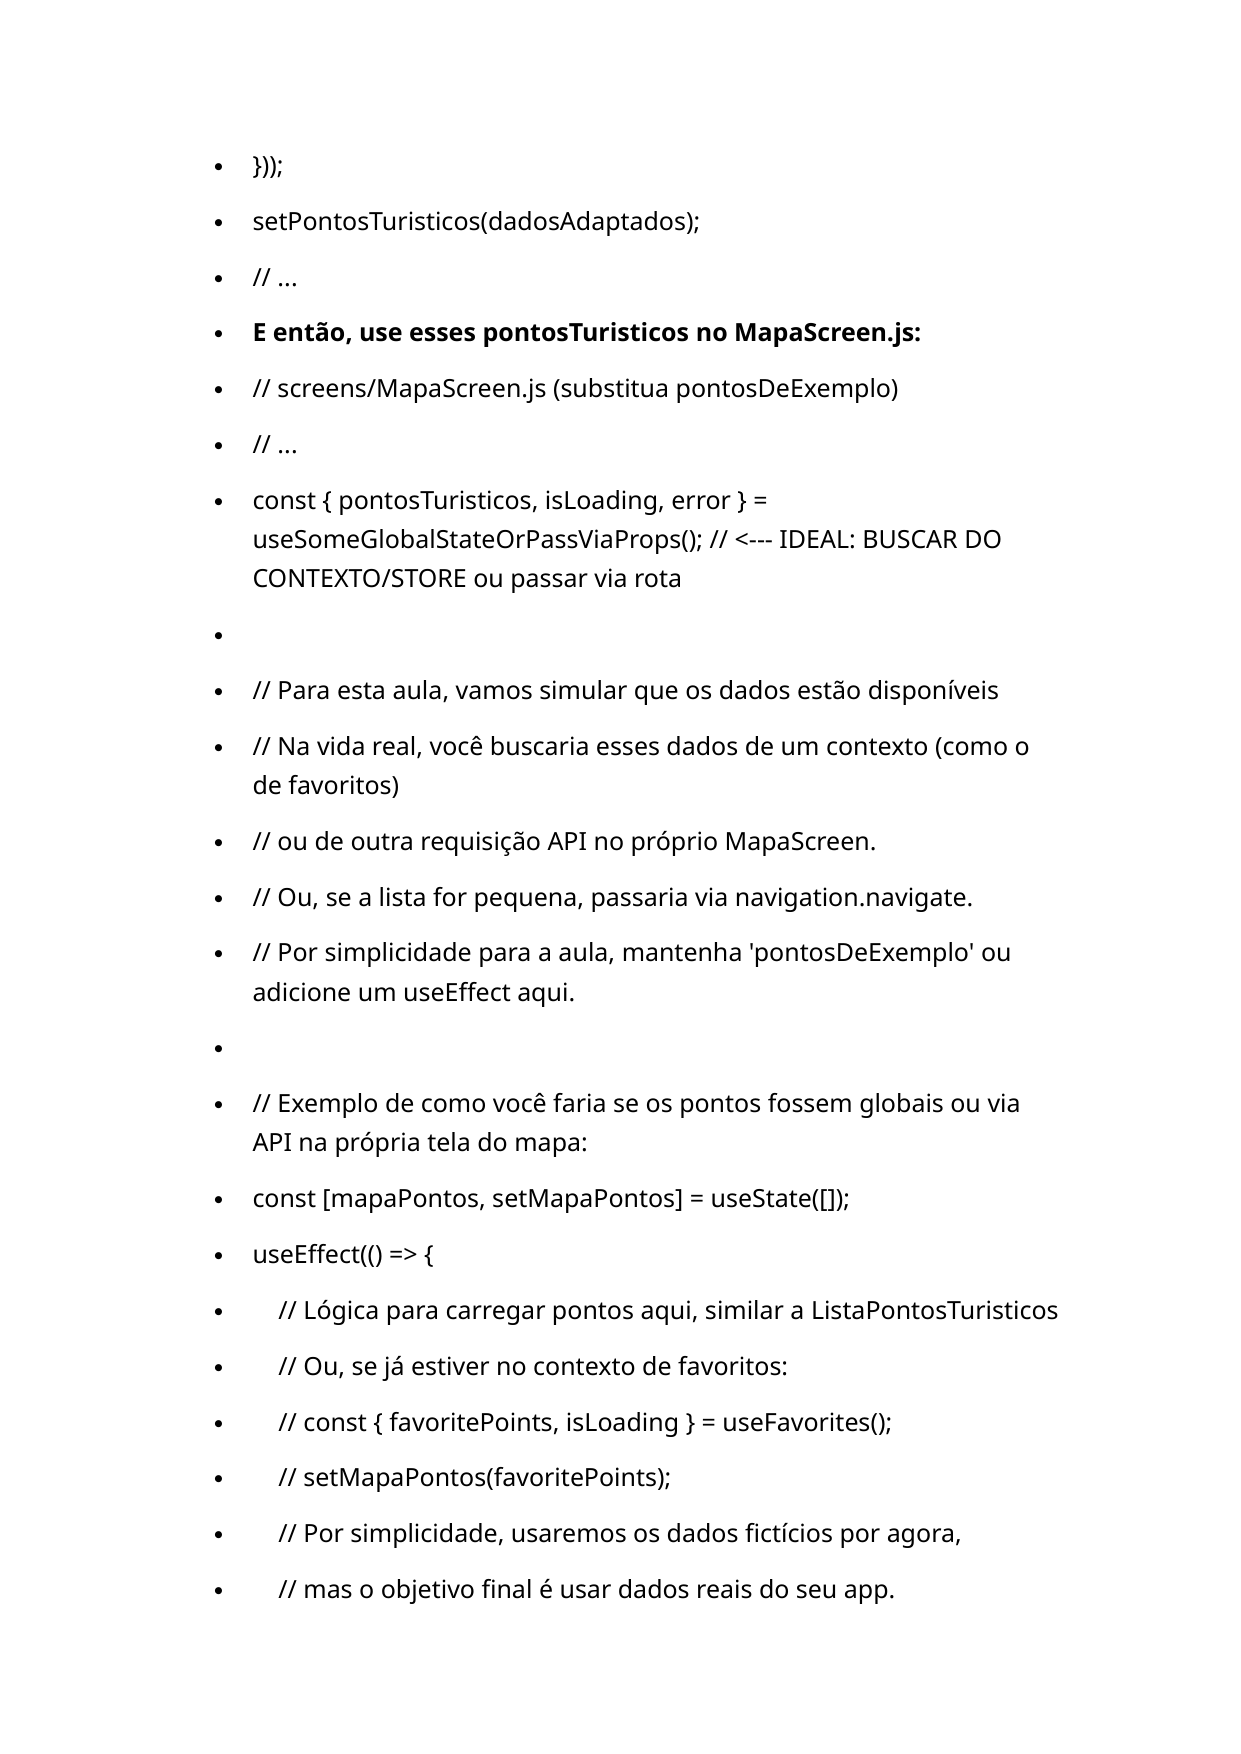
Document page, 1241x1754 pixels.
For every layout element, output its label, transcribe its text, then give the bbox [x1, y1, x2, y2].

list // Ou, se já estiver no contexto de favoritos: [215, 1348, 1063, 1382]
list // Para esta aula, vamos simular que os dados estão disponíveis [215, 673, 1063, 707]
list // Lógica para carregar pontos aqui, similar a ListaPontosTuristicos [215, 1293, 1063, 1327]
list // screens/MapaScreen.js (substitua pontosDeExemplo) [215, 371, 1063, 405]
list // mas o objetivo final é usar dados reais do seu app. [215, 1572, 1063, 1606]
list // Ou, se a lista for pequena, passaria via navigation.navigate. [215, 879, 1063, 913]
list // ... [215, 427, 1063, 461]
list const { pontosTuristicos, isLoading, error } = useSomeGlobalStateOrPassViaProps(); // <--- IDEAL: BUSCAR DO CONTEXTO/STORE ou passar via rota [215, 483, 1063, 595]
list // const { favoritePoints, isLoading } = useFavorites(); [215, 1404, 1063, 1438]
list // Na vida real, você buscaria esses dados de um contexto (como o de favoritos) [215, 728, 1063, 802]
list // Por simplicidade, usaremos os dados fictícios por agora, [215, 1516, 1063, 1550]
list const [mapaPontos, setMapaPontos] = useState([]); [215, 1181, 1063, 1215]
list // Por simplicidade para a aula, mantenha 'pontosDeExemplo' ou adicione um useEffect aqui. [215, 935, 1063, 1008]
list // Exemplo de como você faria se os pontos fossem globais ou via API na própria tela do mapa: [215, 1086, 1063, 1159]
list // ... [215, 259, 1063, 293]
list // setMapaPontos(favoritePoints); [215, 1460, 1063, 1494]
list // ou de outra requisição API no próprio MapaScreen. [215, 823, 1063, 857]
list E então, use esses pontosTuristicos no MapaScreen.js: [215, 315, 1063, 349]
list setPontosTuristicos(dadosAdaptados); [215, 203, 1063, 237]
list useEffect(() => { [215, 1237, 1063, 1271]
list })); [215, 148, 1063, 182]
